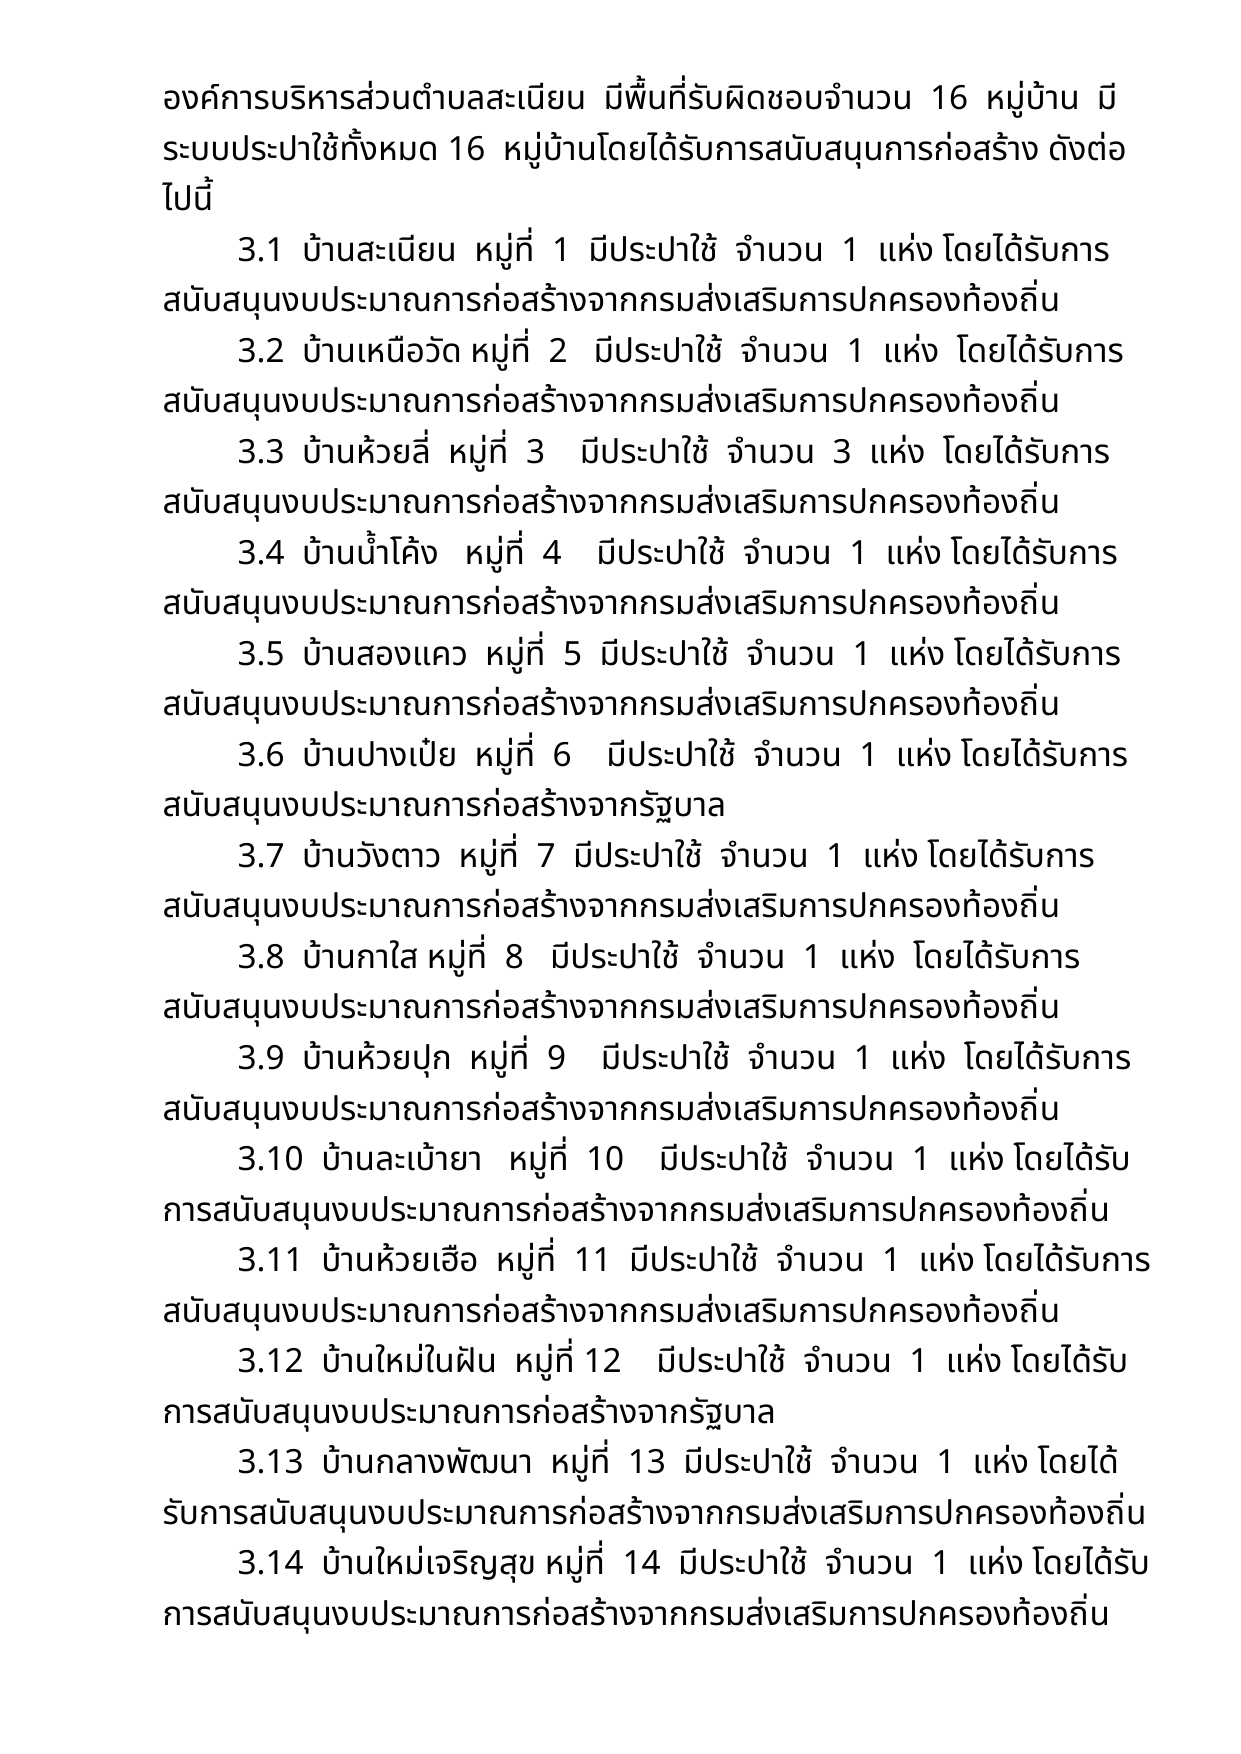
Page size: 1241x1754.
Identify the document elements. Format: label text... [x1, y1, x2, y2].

text องค์การบริหารส่วนตำบลสะเนียน มีพื้นที่รับผิดชอบจำนวน 16 หมู่บ้าน มีระบบประปาใช้ทั้งหมด 16 หมู่บ้านโดยได้รับการสนับสนุนการก่อสร้าง ดังต่อไปนี้ [162, 74, 1152, 226]
text 3.13 บ้านกลางพัฒนา หมู่ที่ 13 มีประปาใช้ จำนวน 1 แห่ง โดยได้รับการสนับสนุนงบประมาณการก่อสร้างจากกรมส่งเสริมการปกครองท้องถิ่น [162, 1438, 1152, 1539]
text 3.8 บ้านกาใส หมู่ที่ 8 มีประปาใช้ จำนวน 1 แห่ง โดยได้รับการสนับสนุนงบประมาณการก่อสร้างจากกรมส่งเสริมการปกครองท้องถิ่น [162, 933, 1152, 1034]
text 3.3 บ้านห้วยลี่ หมู่ที่ 3 มีประปาใช้ จำนวน 3 แห่ง โดยได้รับการสนับสนุนงบประมาณการก่อสร้างจากกรมส่งเสริมการปกครองท้องถิ่น [162, 428, 1152, 529]
text 3.5 บ้านสองแคว หมู่ที่ 5 มีประปาใช้ จำนวน 1 แห่ง โดยได้รับการสนับสนุนงบประมาณการก่อสร้างจากกรมส่งเสริมการปกครองท้องถิ่น [162, 630, 1152, 731]
text 3.11 บ้านห้วยเฮือ หมู่ที่ 11 มีประปาใช้ จำนวน 1 แห่ง โดยได้รับการสนับสนุนงบประมาณการก่อสร้างจากกรมส่งเสริมการปกครองท้องถิ่น [162, 1236, 1152, 1337]
text 3.14 บ้านใหม่เจริญสุข หมู่ที่ 14 มีประปาใช้ จำนวน 1 แห่ง โดยได้รับการสนับสนุนงบประมาณการก่อสร้างจากกรมส่งเสริมการปกครองท้องถิ่น [162, 1539, 1152, 1640]
text 3.1 บ้านสะเนียน หมู่ที่ 1 มีประปาใช้ จำนวน 1 แห่ง โดยได้รับการสนับสนุนงบประมาณการก่อสร้างจากกรมส่งเสริมการปกครองท้องถิ่น [162, 226, 1152, 327]
text 3.9 บ้านห้วยปุก หมู่ที่ 9 มีประปาใช้ จำนวน 1 แห่ง โดยได้รับการสนับสนุนงบประมาณการก่อสร้างจากกรมส่งเสริมการปกครองท้องถิ่น [162, 1034, 1152, 1135]
text 3.7 บ้านวังตาว หมู่ที่ 7 มีประปาใช้ จำนวน 1 แห่ง โดยได้รับการสนับสนุนงบประมาณการก่อสร้างจากกรมส่งเสริมการปกครองท้องถิ่น [162, 832, 1152, 933]
text 3.2 บ้านเหนือวัด หมู่ที่ 2 มีประปาใช้ จำนวน 1 แห่ง โดยได้รับการสนับสนุนงบประมาณการก่อสร้างจากกรมส่งเสริมการปกครองท้องถิ่น [162, 327, 1152, 428]
text 3.6 บ้านปางเป๋ย หมู่ที่ 6 มีประปาใช้ จำนวน 1 แห่ง โดยได้รับการสนับสนุนงบประมาณการก่อสร้างจากรัฐบาล [162, 731, 1152, 832]
text 3.10 บ้านละเบ้ายา หมู่ที่ 10 มีประปาใช้ จำนวน 1 แห่ง โดยได้รับการสนับสนุนงบประมาณการก่อสร้างจากกรมส่งเสริมการปกครองท้องถิ่น [162, 1135, 1152, 1236]
text 3.4 บ้านน้ำโค้ง หมู่ที่ 4 มีประปาใช้ จำนวน 1 แห่ง โดยได้รับการสนับสนุนงบประมาณการก่อสร้างจากกรมส่งเสริมการปกครองท้องถิ่น [162, 529, 1152, 630]
text 3.12 บ้านใหม่ในฝัน หมู่ที่ 12 มีประปาใช้ จำนวน 1 แห่ง โดยได้รับการสนับสนุนงบประมาณการก่อสร้างจากรัฐบาล [162, 1337, 1152, 1438]
